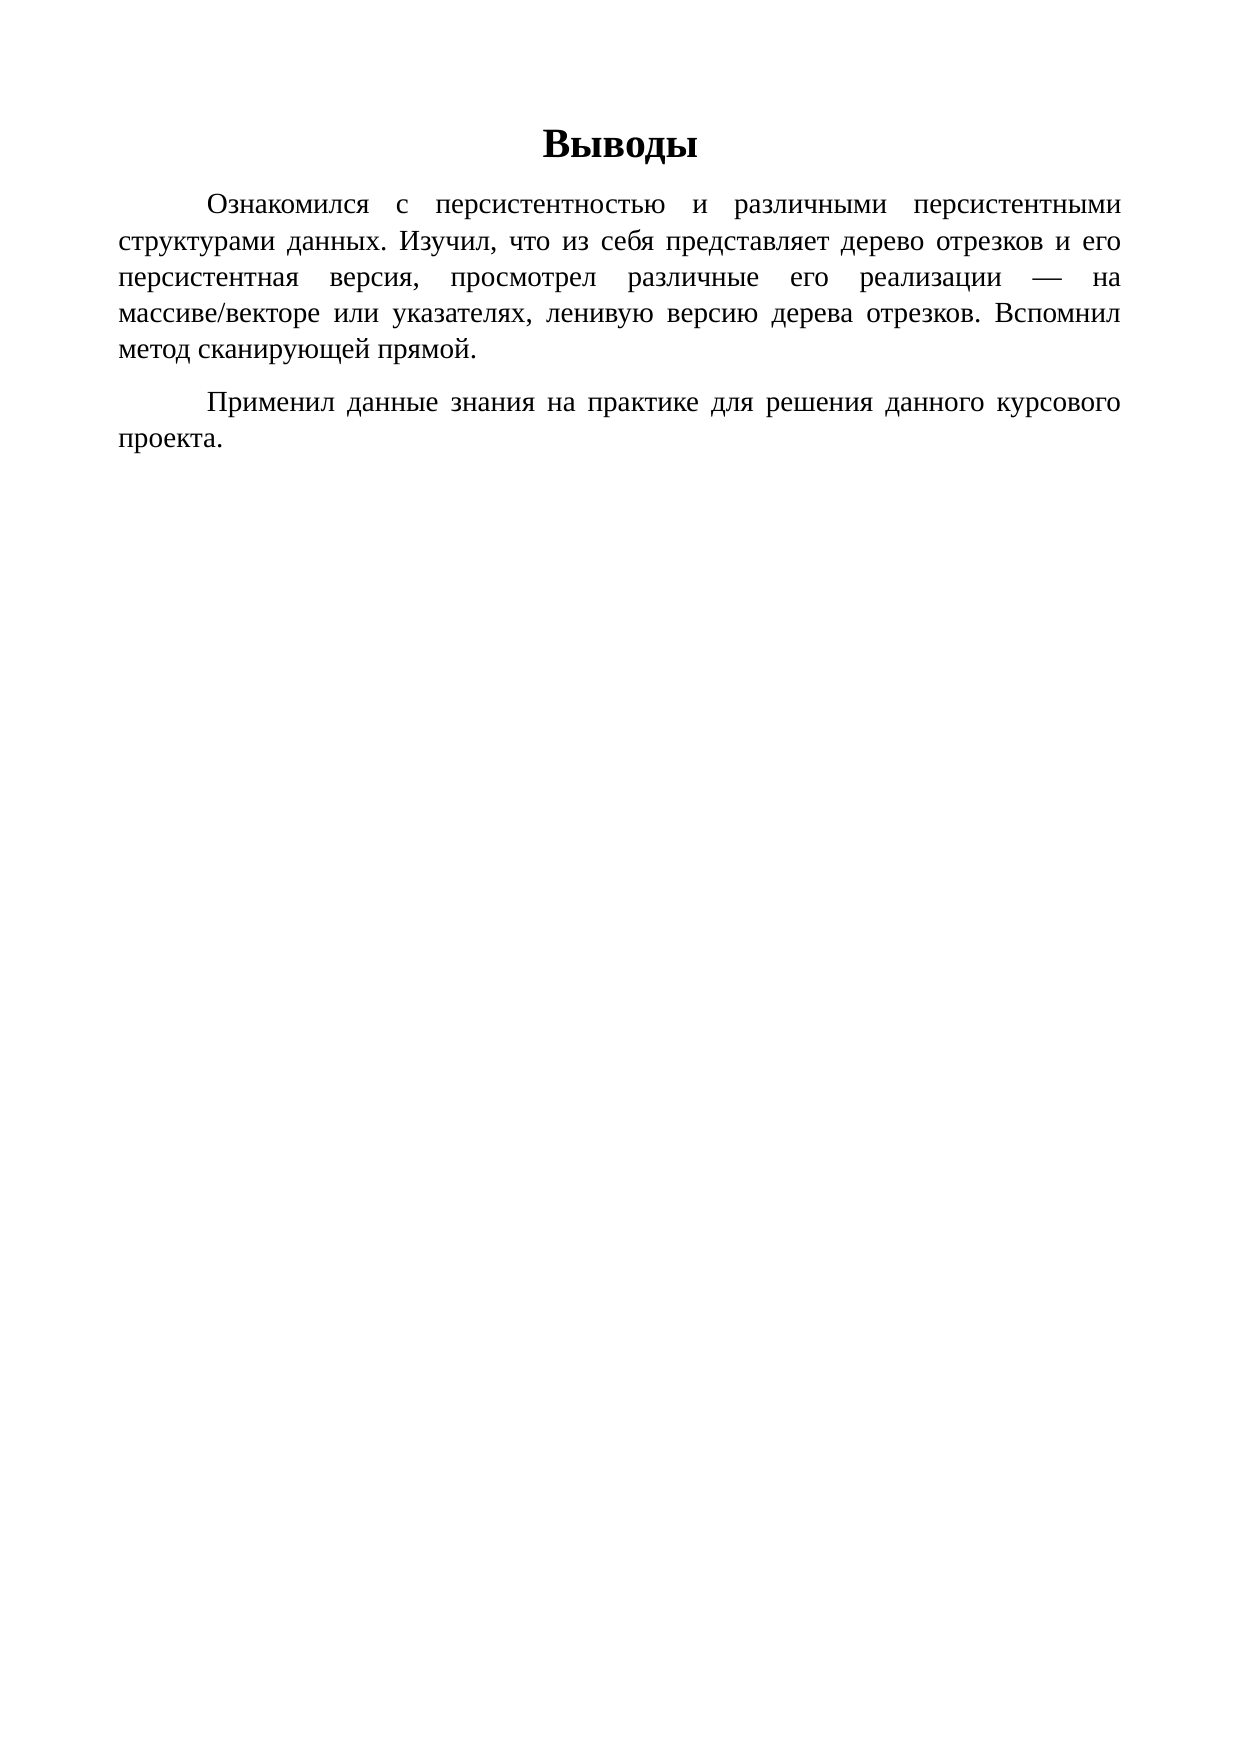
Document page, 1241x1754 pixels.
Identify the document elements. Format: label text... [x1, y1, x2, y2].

text Применил данные знания на практике для решения данного курсового проекта. [118, 384, 1122, 453]
text Ознакомился с персистентностью и различными персистентными структурами данных. Изучил, что из себя представляет дерево отрезков и его персистентная версия, просмотрел различные его реализации — на массиве/векторе или указателях, ленивую версию дерева отрезков. Вспомнил метод сканирующей прямой. [118, 186, 1122, 364]
text Выводы [118, 118, 1122, 166]
